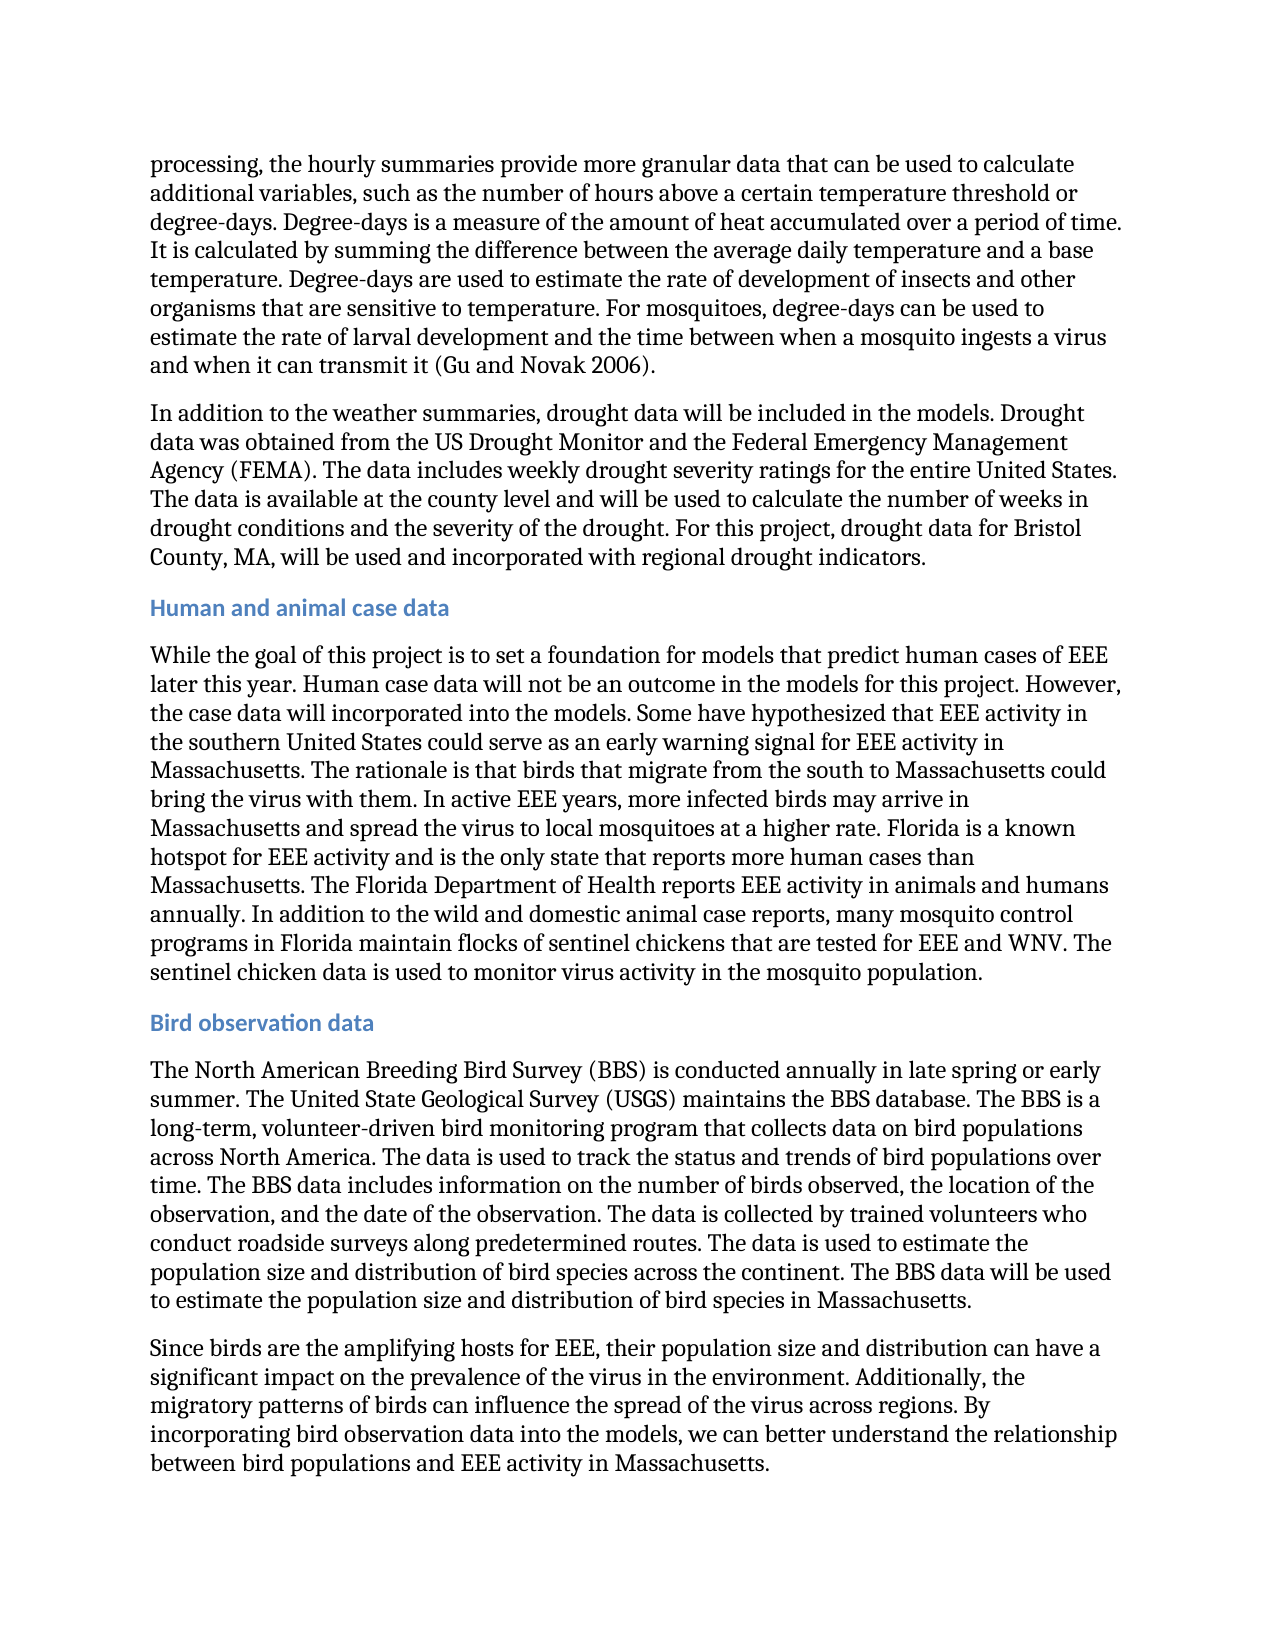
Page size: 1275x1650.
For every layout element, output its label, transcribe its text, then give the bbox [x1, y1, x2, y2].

text The North American Breeding Bird Survey (BBS) is conducted annually in late spring or early summer. The United State Geological Survey (USGS) maintains the BBS database. The BBS is a long-term, volunteer-driven bird monitoring program that collects data on bird populations across North America. The data is used to track the status and trends of bird populations over time. The BBS data includes information on the number of birds observed, the location of the observation, and the date of the observation. The data is collected by trained volunteers who conduct roadside surveys along predetermined routes. The data is used to estimate the population size and distribution of bird species across the continent. The BBS data will be used to estimate the population size and distribution of bird species in Massachusetts. [150, 1056, 1125, 1315]
text While the goal of this project is to set a foundation for models that predict human cases of EEE later this year. Human case data will not be an outcome in the models for this project. However, the case data will incorporated into the models. Some have hypothesized that EEE activity in the southern United States could serve as an early warning signal for EEE activity in Massachusetts. The rationale is that birds that migrate from the south to Massachusetts could bring the virus with them. In active EEE years, more infected birds may arrive in Massachusetts and spread the virus to local mosquitoes at a higher rate. Florida is a known hotspot for EEE activity and is the only state that reports more human cases than Massachusetts. The Florida Department of Health reports EEE activity in animals and humans annually. In addition to the wild and domestic animal case reports, many mosquito control programs in Florida maintain flocks of sentinel chickens that are tested for EEE and WNV. The sentinel chicken data is used to monitor virus activity in the mosquito population. [150, 641, 1125, 986]
text In addition to the weather summaries, drought data will be included in the models. Drought data was obtained from the US Drought Monitor and the Federal Emergency Management Agency (FEMA). The data includes weekly drought severity ratings for the entire United States. The data is available at the county level and will be used to calculate the number of weeks in drought conditions and the severity of the drought. For this project, drought data for Bristol County, MA, will be used and incorporated with regional drought indicators. [150, 399, 1125, 571]
subtitle Bird observation data [150, 1007, 1125, 1038]
subtitle Human and animal case data [150, 592, 1125, 623]
